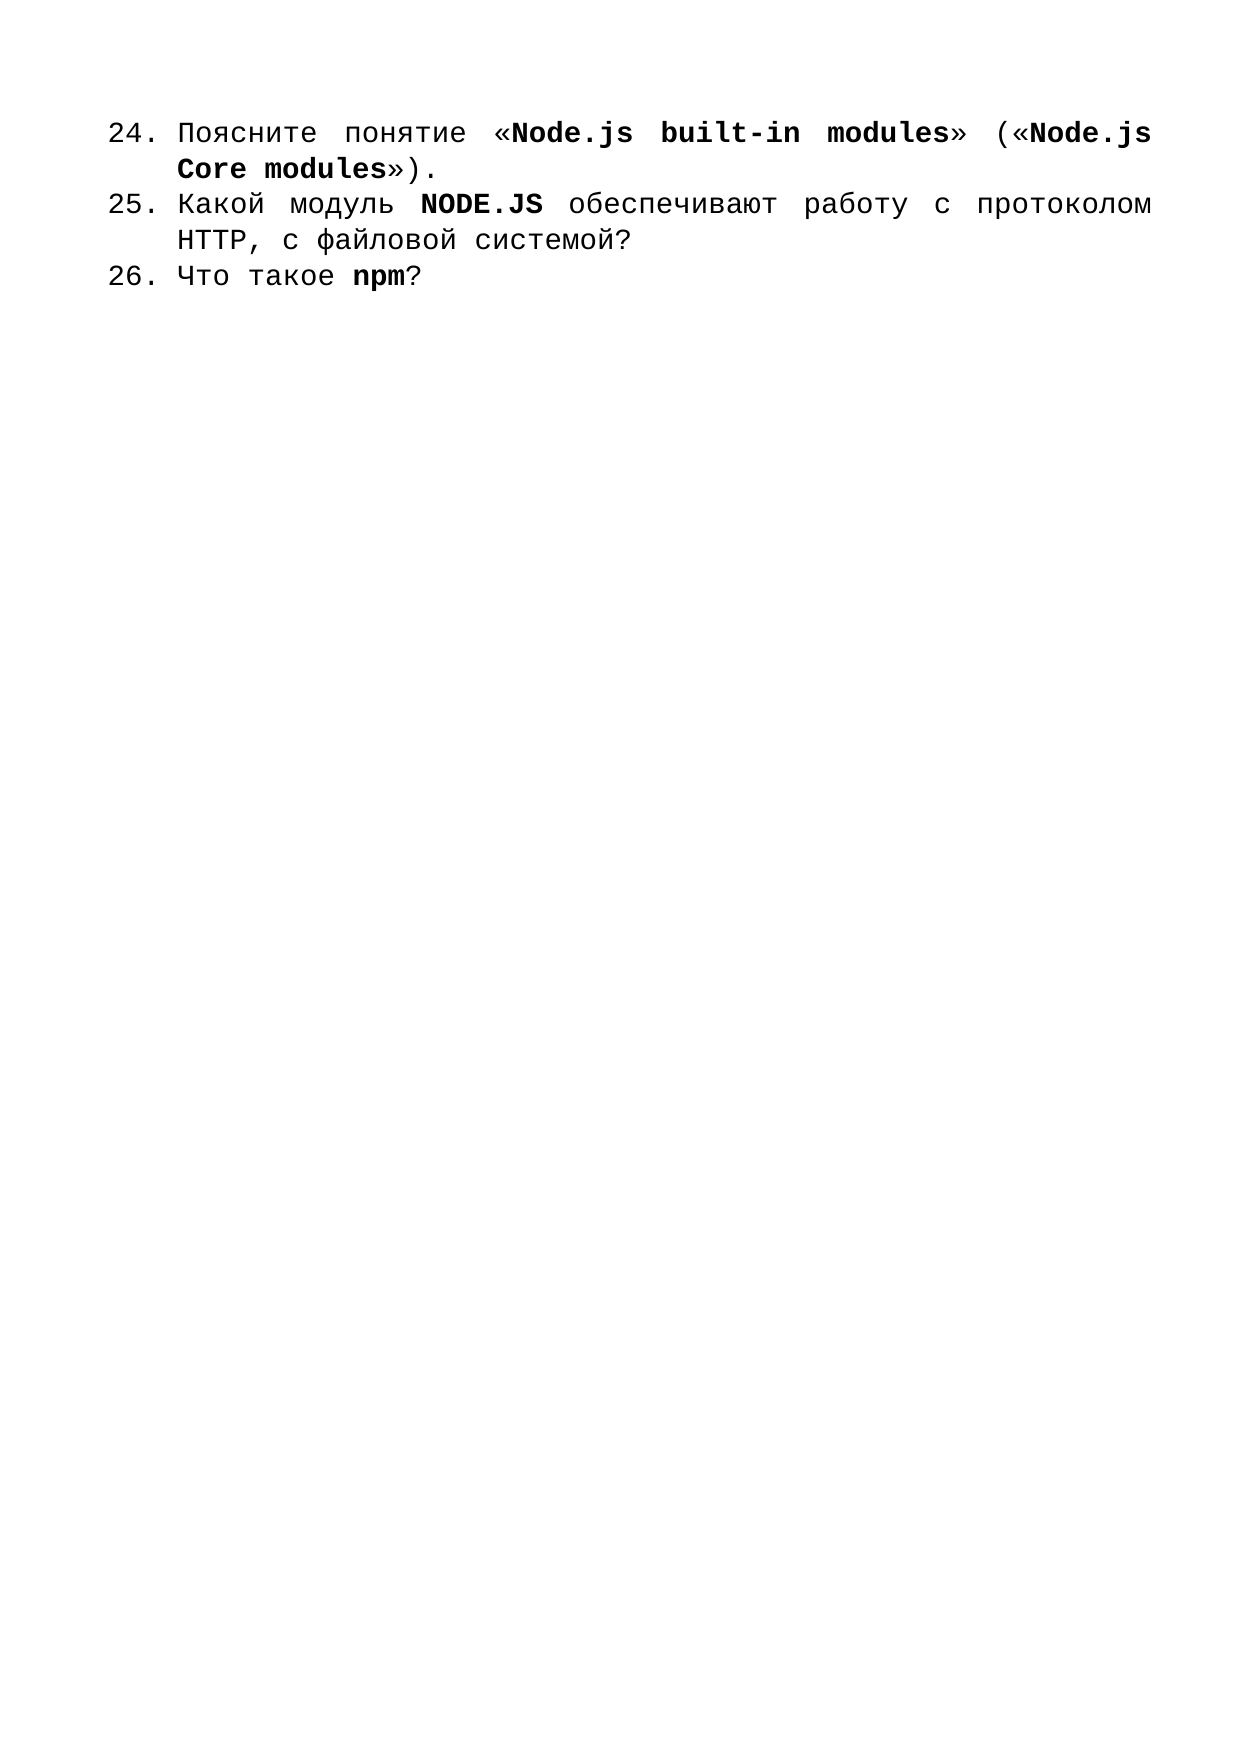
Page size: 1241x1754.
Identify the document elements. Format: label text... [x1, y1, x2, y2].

list Что такое npm? [177, 261, 1152, 294]
list Какой модуль NODE.JS обеспечивают работу с протоколом HTTP, с файловой системой? [177, 189, 1152, 258]
list Поясните понятие «Node.js built-in modules» («Node.js Core modules»). [177, 118, 1152, 187]
